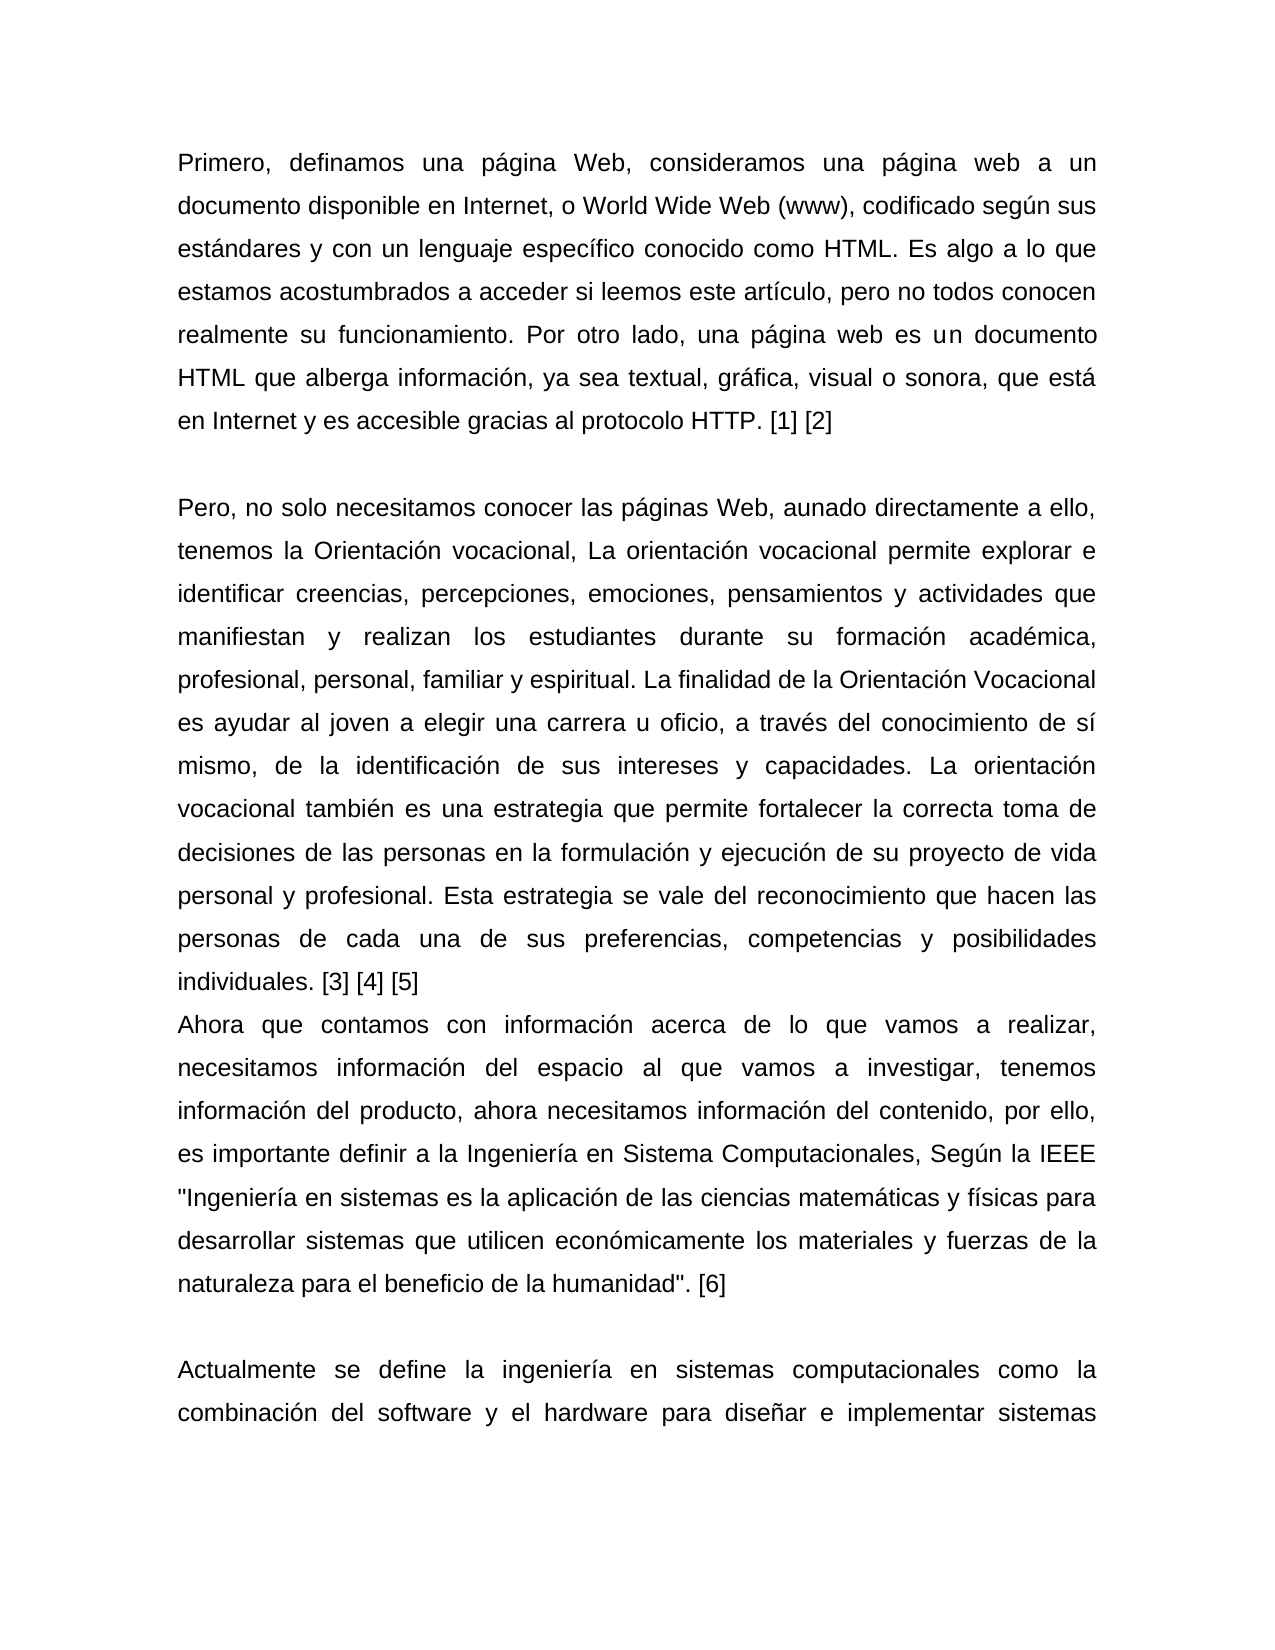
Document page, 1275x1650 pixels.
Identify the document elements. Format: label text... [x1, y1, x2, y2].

text Pero, no solo necesitamos conocer las páginas Web, aunado directamente a ello, tenemos la Orientación vocacional, La orientación vocacional permite explorar e identificar creencias, percepciones, emociones, pensamientos y actividades que manifiestan y realizan los estudiantes durante su formación académica, profesional, personal, familiar y espiritual. La finalidad de la Orientación Vocacional es ayudar al joven a elegir una carrera u oficio, a través del conocimiento de sí mismo, de la identificación de sus intereses y capacidades. La orientación vocacional también es una estrategia que permite fortalecer la correcta toma de decisiones de las personas en la formulación y ejecución de su proyecto de vida personal y profesional. Esta estrategia se vale del reconocimiento que hacen las personas de cada una de sus preferencias, competencias y posibilidades individuales. [3] [4] [5] [177, 493, 1098, 996]
text Primero, definamos una página Web, consideramos una página web a un documento disponible en Internet, o World Wide Web (www), codificado según sus estándares y con un lenguaje específico conocido como HTML. Es algo a lo que estamos acostumbrados a acceder si leemos este artículo, pero no todos conocen realmente su funcionamiento. Por otro lado, una página web es un documento HTML que alberga información, ya sea textual, gráfica, visual o sonora, que está en Internet y es accesible gracias al protocolo HTTP. [1] [2] [177, 148, 1098, 435]
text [177, 1355, 1098, 1427]
text Ahora que contamos con información acerca de lo que vamos a realizar, necesitamos información del espacio al que vamos a investigar, tenemos información del producto, ahora necesitamos información del contenido, por ello, es importante definir a la Ingeniería en Sistema Computacionales, Según la IEEE "Ingeniería en sistemas es la aplicación de las ciencias matemáticas y físicas para desarrollar sistemas que utilicen económicamente los materiales y fuerzas de la naturaleza para el beneficio de la humanidad". [6] [177, 1010, 1098, 1298]
